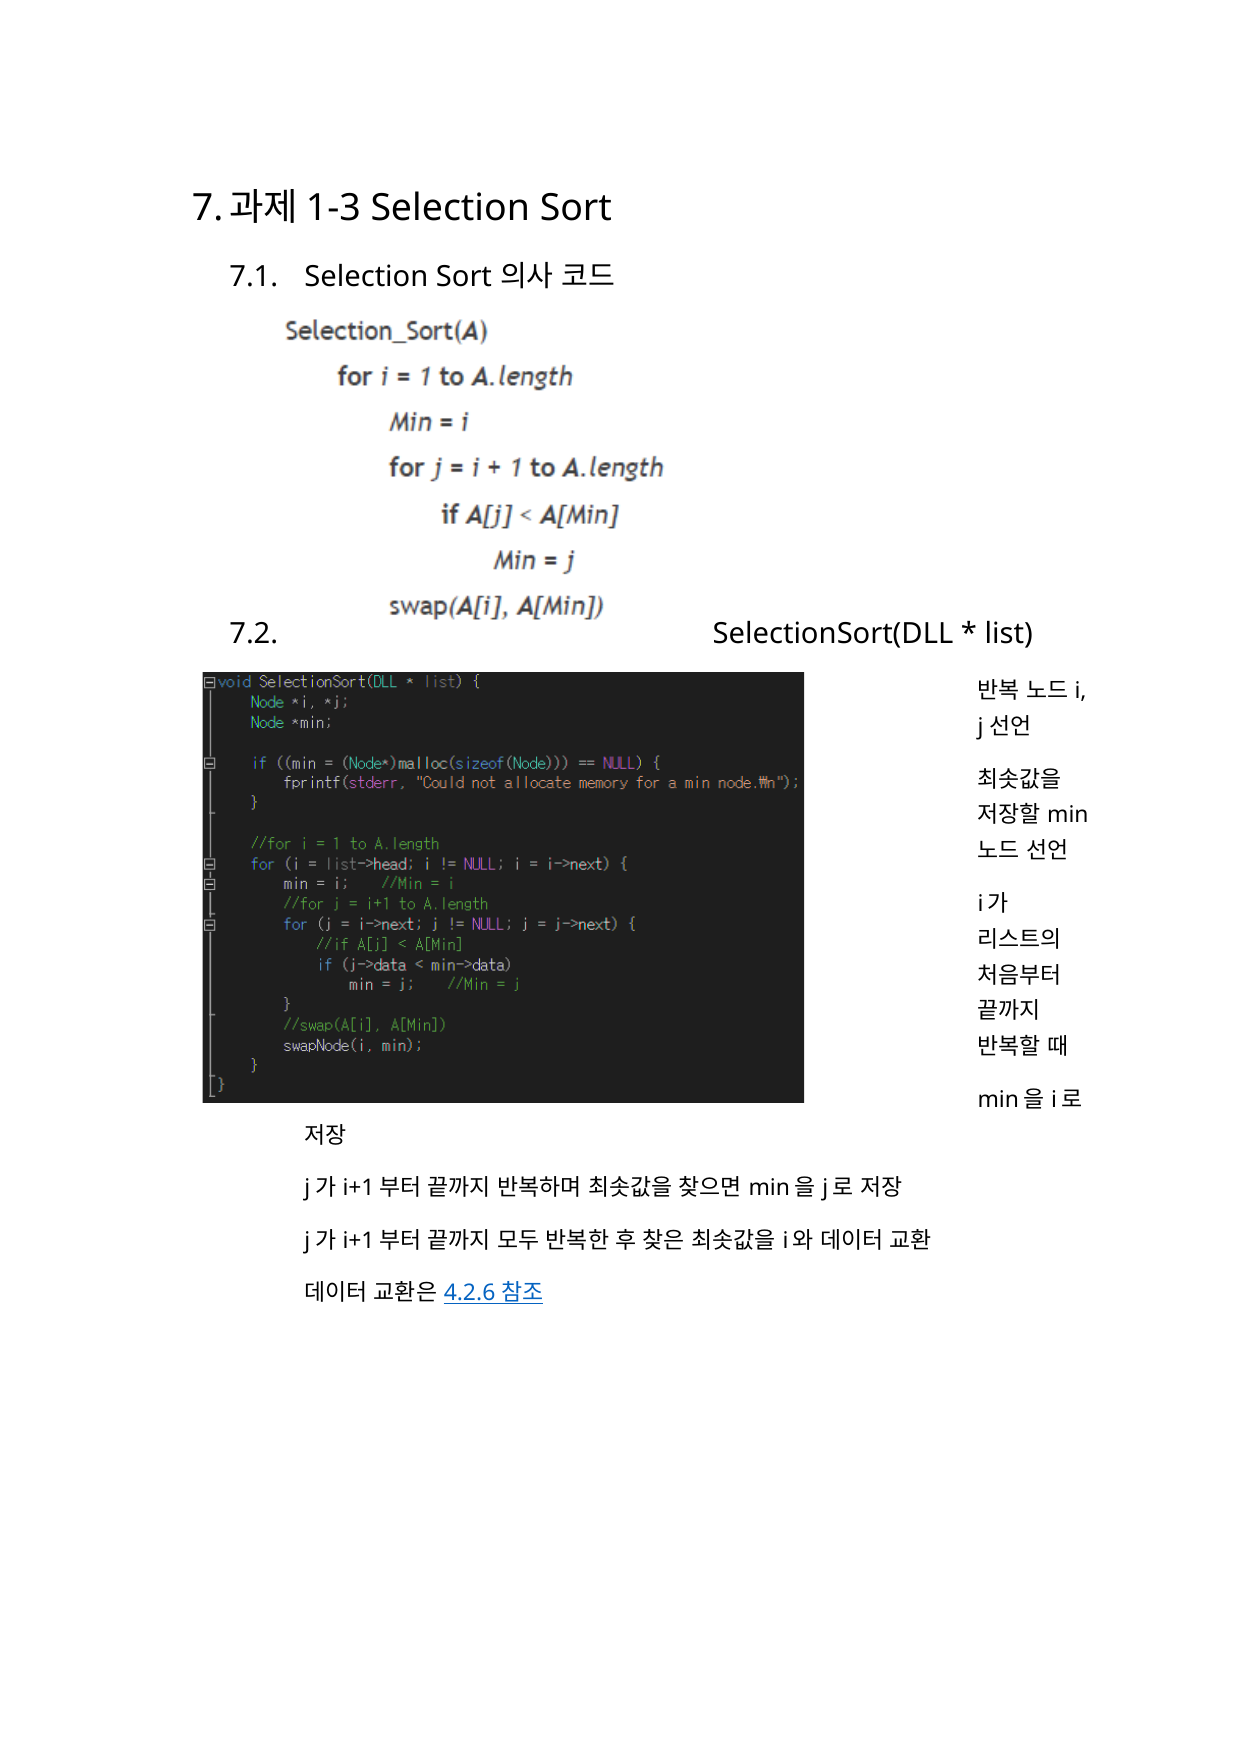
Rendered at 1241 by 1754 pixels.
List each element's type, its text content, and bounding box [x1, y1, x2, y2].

picture [202, 672, 805, 1103]
list SelectionSort(DLL * list) [229, 612, 281, 652]
list j가 i+1부터 끝까지 반복하며 최솟값을 찾으면 min을 j로 저장 [304, 1169, 1090, 1202]
list j가 i+1부터 끝까지 모두 반복한 후 찾은 최솟값을 i와 데이터 교환 [304, 1222, 1090, 1255]
list 과제1-3 Selection Sort [192, 177, 1090, 232]
list Selection Sort 의사 코드 [229, 253, 1090, 295]
list min을 i로 저장 [304, 1081, 1090, 1150]
list 최솟값을 저장할 min 노드 선언 [805, 760, 1090, 865]
list 데이터 교환은 4.2.6 참조 [304, 1274, 1090, 1308]
list 반복 노드 i, j 선언 [805, 672, 1090, 741]
list i가 리스트의 처음부터 끝까지 반복할 때 [805, 885, 1090, 1061]
list SelectionSort(DLL * list) [694, 612, 1090, 652]
picture [281, 316, 694, 659]
